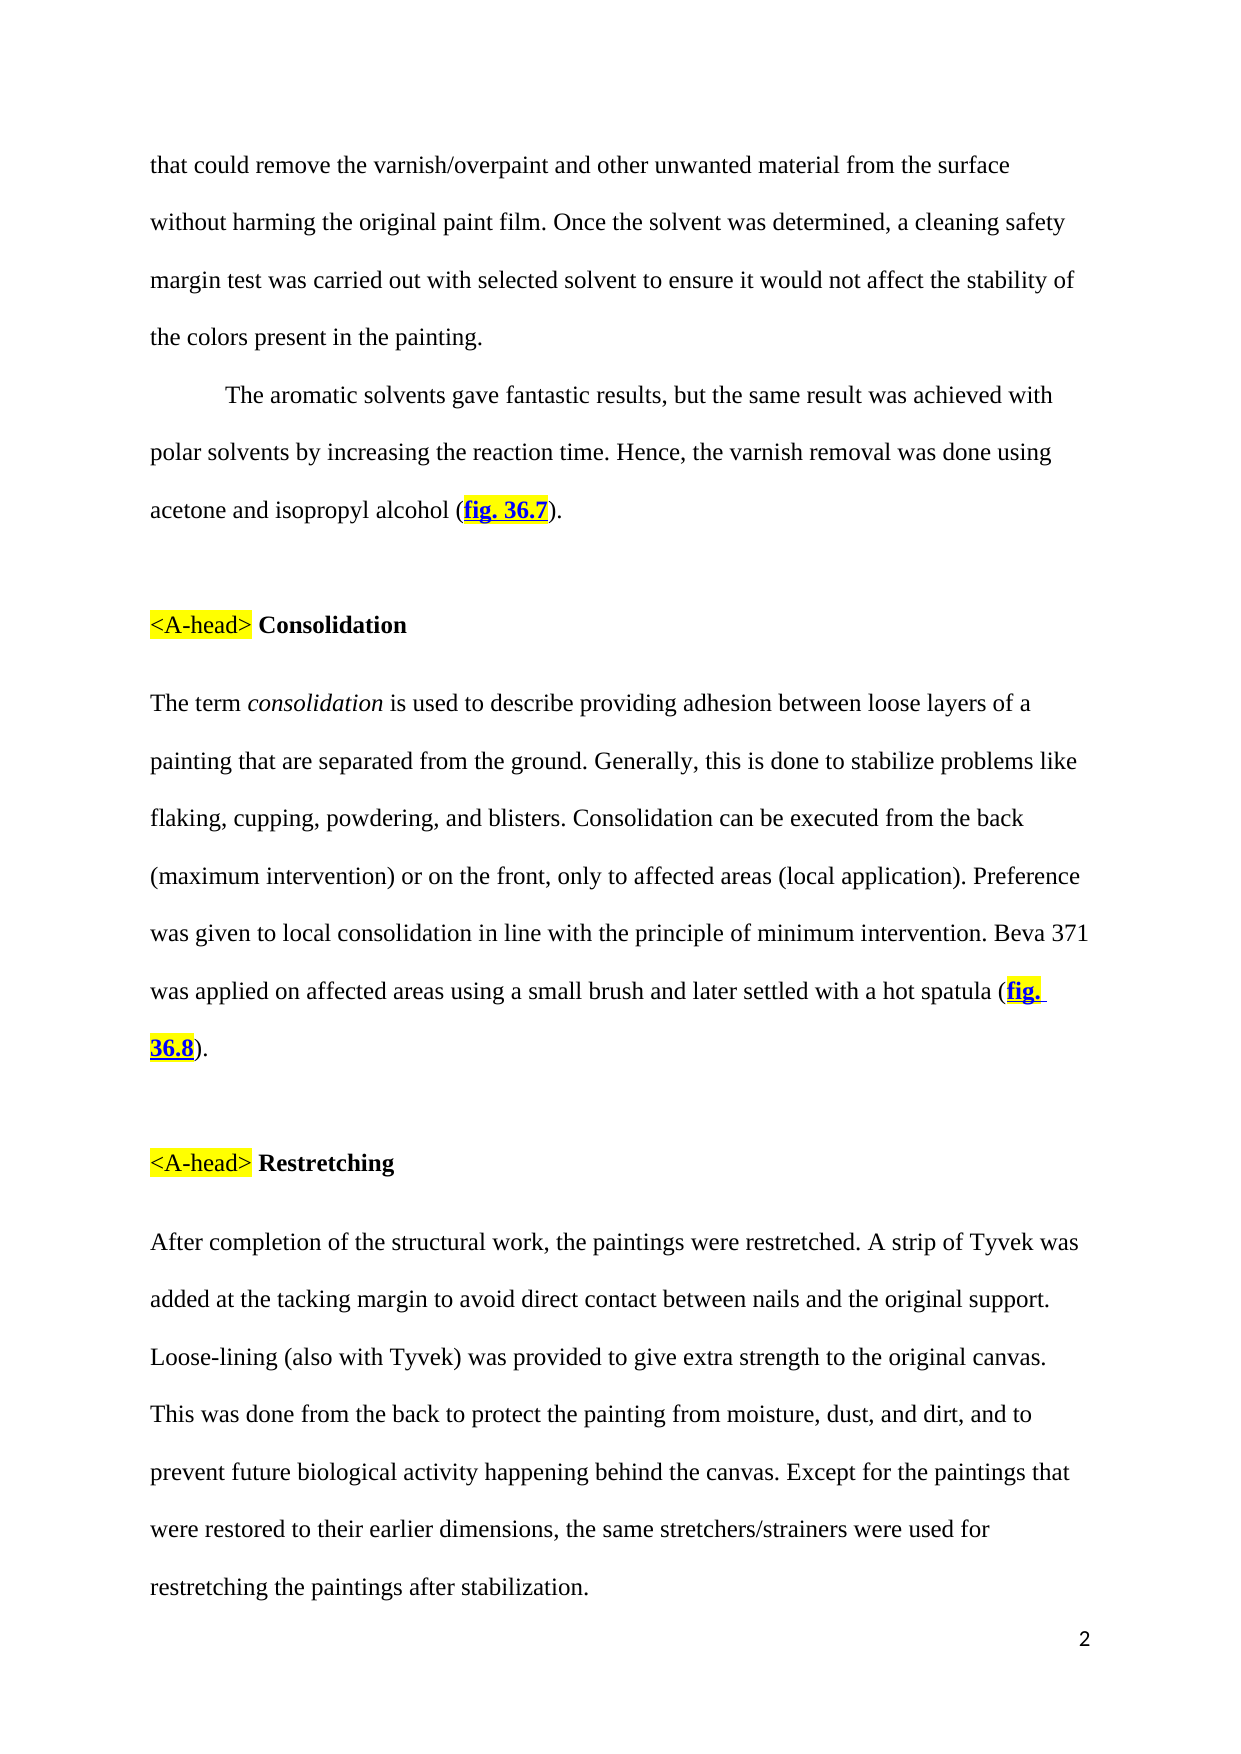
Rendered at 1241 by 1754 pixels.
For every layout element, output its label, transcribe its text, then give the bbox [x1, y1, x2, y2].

text The aromatic solvents gave fantastic results, but the same result was achieved with polar solvents by increasing the reaction time. Hence, the varnish removal was done using acetone and isopropyl alcohol (fig. 36.7). [150, 380, 1090, 524]
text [150, 150, 1090, 351]
text The term consolidation is used to describe providing adhesion between loose layers of a painting that are separated from the ground. Generally, this is done to stabilize problems like flaking, cupping, powdering, and blisters. Consolidation can be executed from the back (maximum intervention) or on the front, only to affected areas (local application). Preference was given to local consolidation in line with the principle of minimum intervention. Beva 371 was applied on affected areas using a small brush and later settled with a hot spatula (fig. 36.8). [150, 688, 1090, 1062]
subtitle <A-head> Restretching [252, 1148, 1090, 1177]
subtitle <A-head> Consolidation [252, 610, 1090, 639]
text After completion of the structural work, the paintings were restretched. A strip of Tyvek was added at the tacking margin to avoid direct contact between nails and the original support. Loose-lining (also with Tyvek) was provided to give extra strength to the original canvas. This was done from the back to protect the painting from moisture, dust, and dirt, and to prevent future biological activity happening behind the canvas. Except for the paintings that were restored to their earlier dimensions, the same stretchers/strainers were used for restretching the paintings after stabilization. [150, 1227, 1090, 1600]
